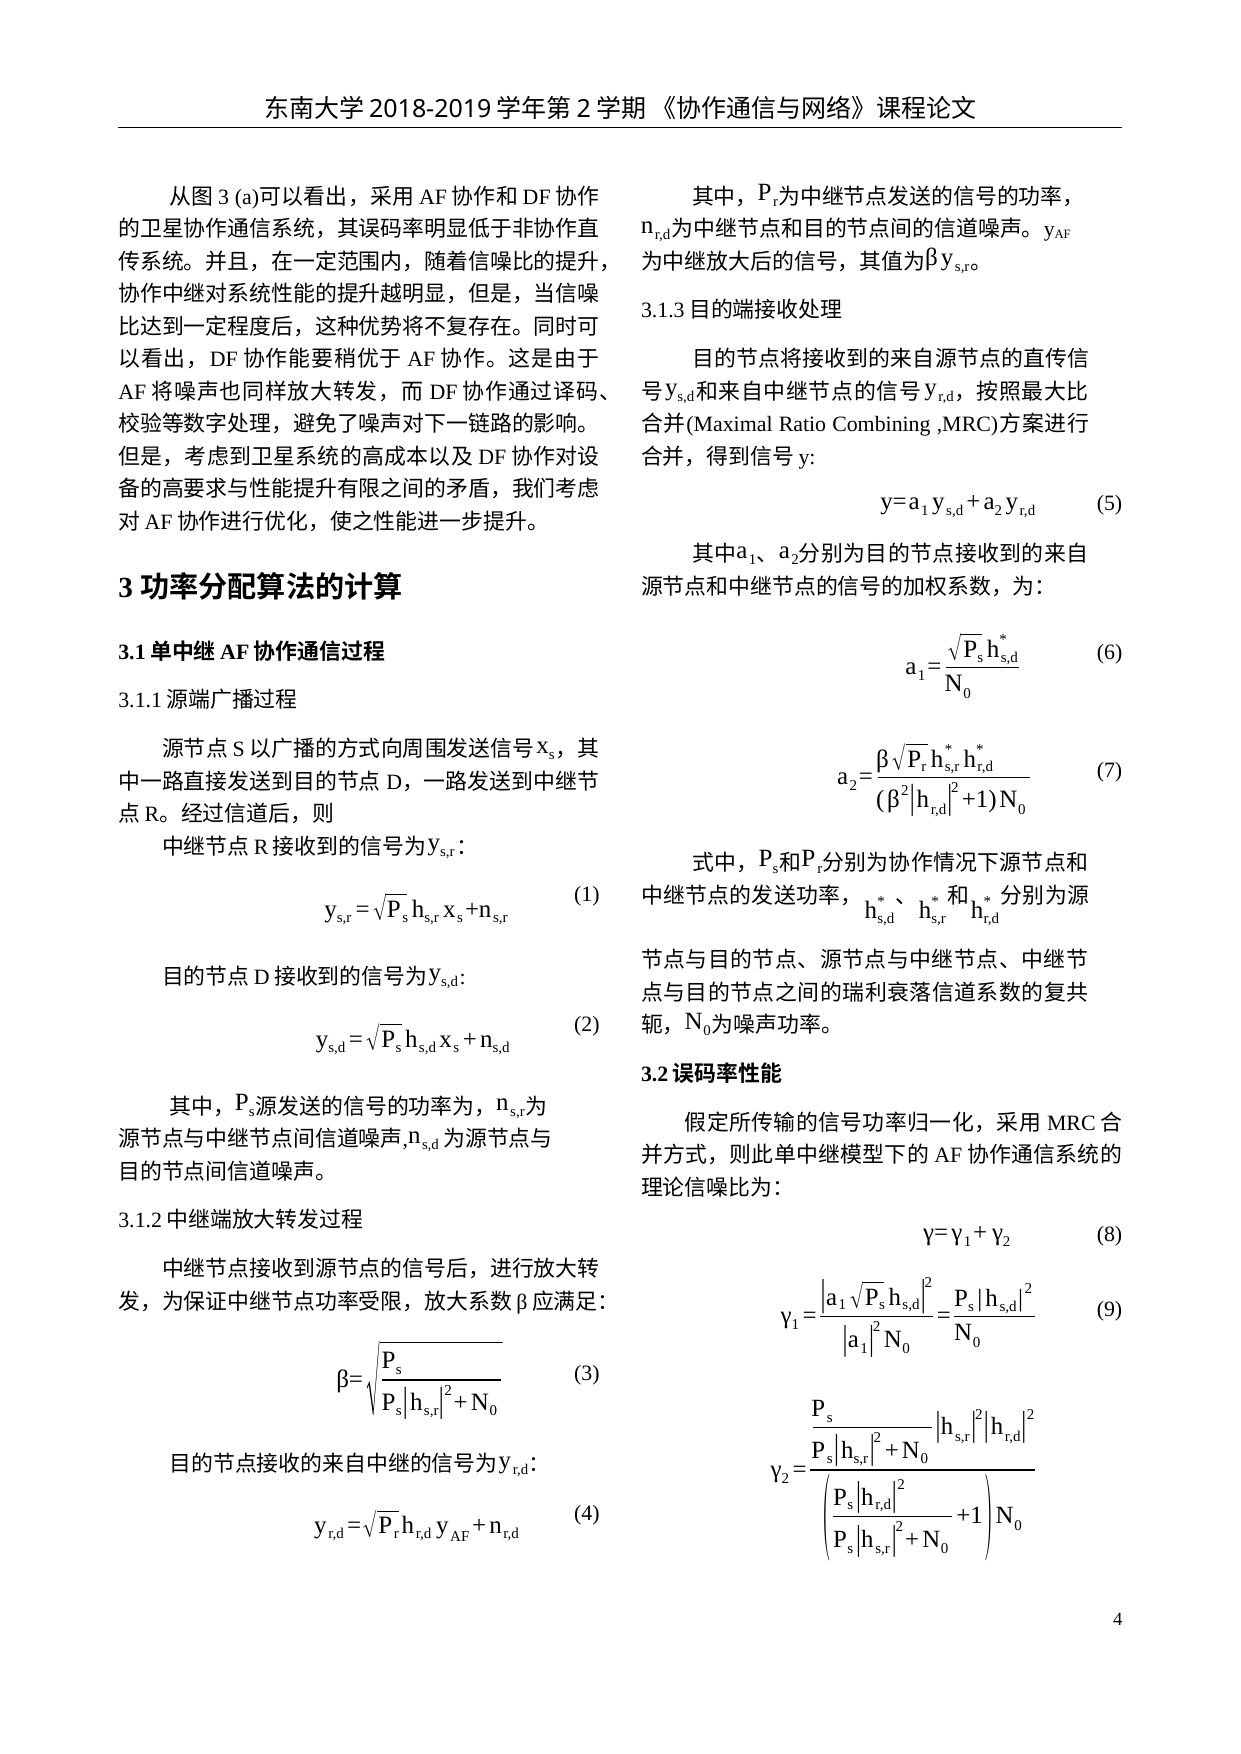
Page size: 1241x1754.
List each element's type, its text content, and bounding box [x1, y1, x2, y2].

text (7) [641, 731, 1122, 828]
subtitle 3.1单中继AF协作通信过程 [118, 633, 599, 666]
text 源节点S以广播的方式向周围发送信号，其中一路直接发送到目的节点D，一路发送到中继节点R。经过信道后，则 [118, 731, 599, 828]
text 目的节点D接收到的信号为: [118, 958, 599, 991]
text (4) [118, 1494, 599, 1559]
text 式中，和分别为协作情况下源节点和中继节点的发送功率，、和分别为源节点与目的节点、源节点与中继节点、中继节点与目的节点之间的瑞利衰落信道系数的复共轭，为噪声功率。 [641, 844, 1089, 1039]
text 目的节点接收的来自中继的信号为： [118, 1446, 567, 1478]
text 假定所传输的信号功率归一化，采用MRC合并方式，则此单中继模型下的AF协作通信系统的理论信噪比为： [641, 1104, 1122, 1202]
text 从图3 (a)可以看出，采用AF协作和DF协作的卫星协作通信系统，其误码率明显低于非协作直传系统。并且，在一定范围内，随着信噪比的提升，协作中继对系统性能的提升越明显，但是，当信噪比达到一定程度后，这种优势将不复存在。同时可以看出，DF协作能要稍优于AF协作。这是由于AF将噪声也同样放大转发，而DF协作通过译码、校验等数字处理，避免了噪声对下一链路的影响。但是，考虑到卫星系统的高成本以及DF协作对设备的高要求与性能提升有限之间的矛盾，我们考虑对AF协作进行优化，使之性能进一步提升。 [118, 178, 599, 536]
text (9) [641, 1267, 1122, 1364]
text 其中、分别为目的节点接收到的来自源节点和中继节点的信号的加权系数，为： [641, 536, 1089, 601]
text 目的节点将接收到的来自源节点的直传信号和来自中继节点的信号，按照最大比合并(Maximal Ratio Combining ,MRC)方案进行合并，得到信号y: [641, 341, 1089, 471]
text 其中，源发送的信号的功率为，为源节点与中继节点间信道噪声,为源节点与目的节点间信道噪声。 [118, 1088, 567, 1186]
subtitle 3.1.3目的端接收处理 [641, 292, 1122, 324]
text (1) [118, 877, 599, 942]
text (6) [641, 617, 1122, 714]
text (10) [641, 1381, 1122, 1576]
text (3) [118, 1332, 599, 1429]
subtitle 3.1.2中继端放大转发过程 [118, 1202, 599, 1234]
text 中继节点接收到源节点的信号后，进行放大转发，为保证中继节点功率受限，放大系数β应满足： [118, 1251, 599, 1316]
text 中继节点R接收到的信号为： [118, 828, 599, 861]
text (5) [641, 487, 1122, 519]
subtitle 3.2误码率性能 [641, 1056, 1122, 1088]
text (8) [641, 1218, 1122, 1251]
subtitle 3 功率分配算法的计算 [118, 552, 599, 617]
text 其中，为中继节点发送的信号的功率，为中继节点和目的节点间的信道噪声。yAF为中继放大后的信号，其值为。 [641, 178, 1089, 276]
subtitle 3.1.1源端广播过程 [118, 682, 599, 714]
text (2) [118, 1007, 599, 1072]
